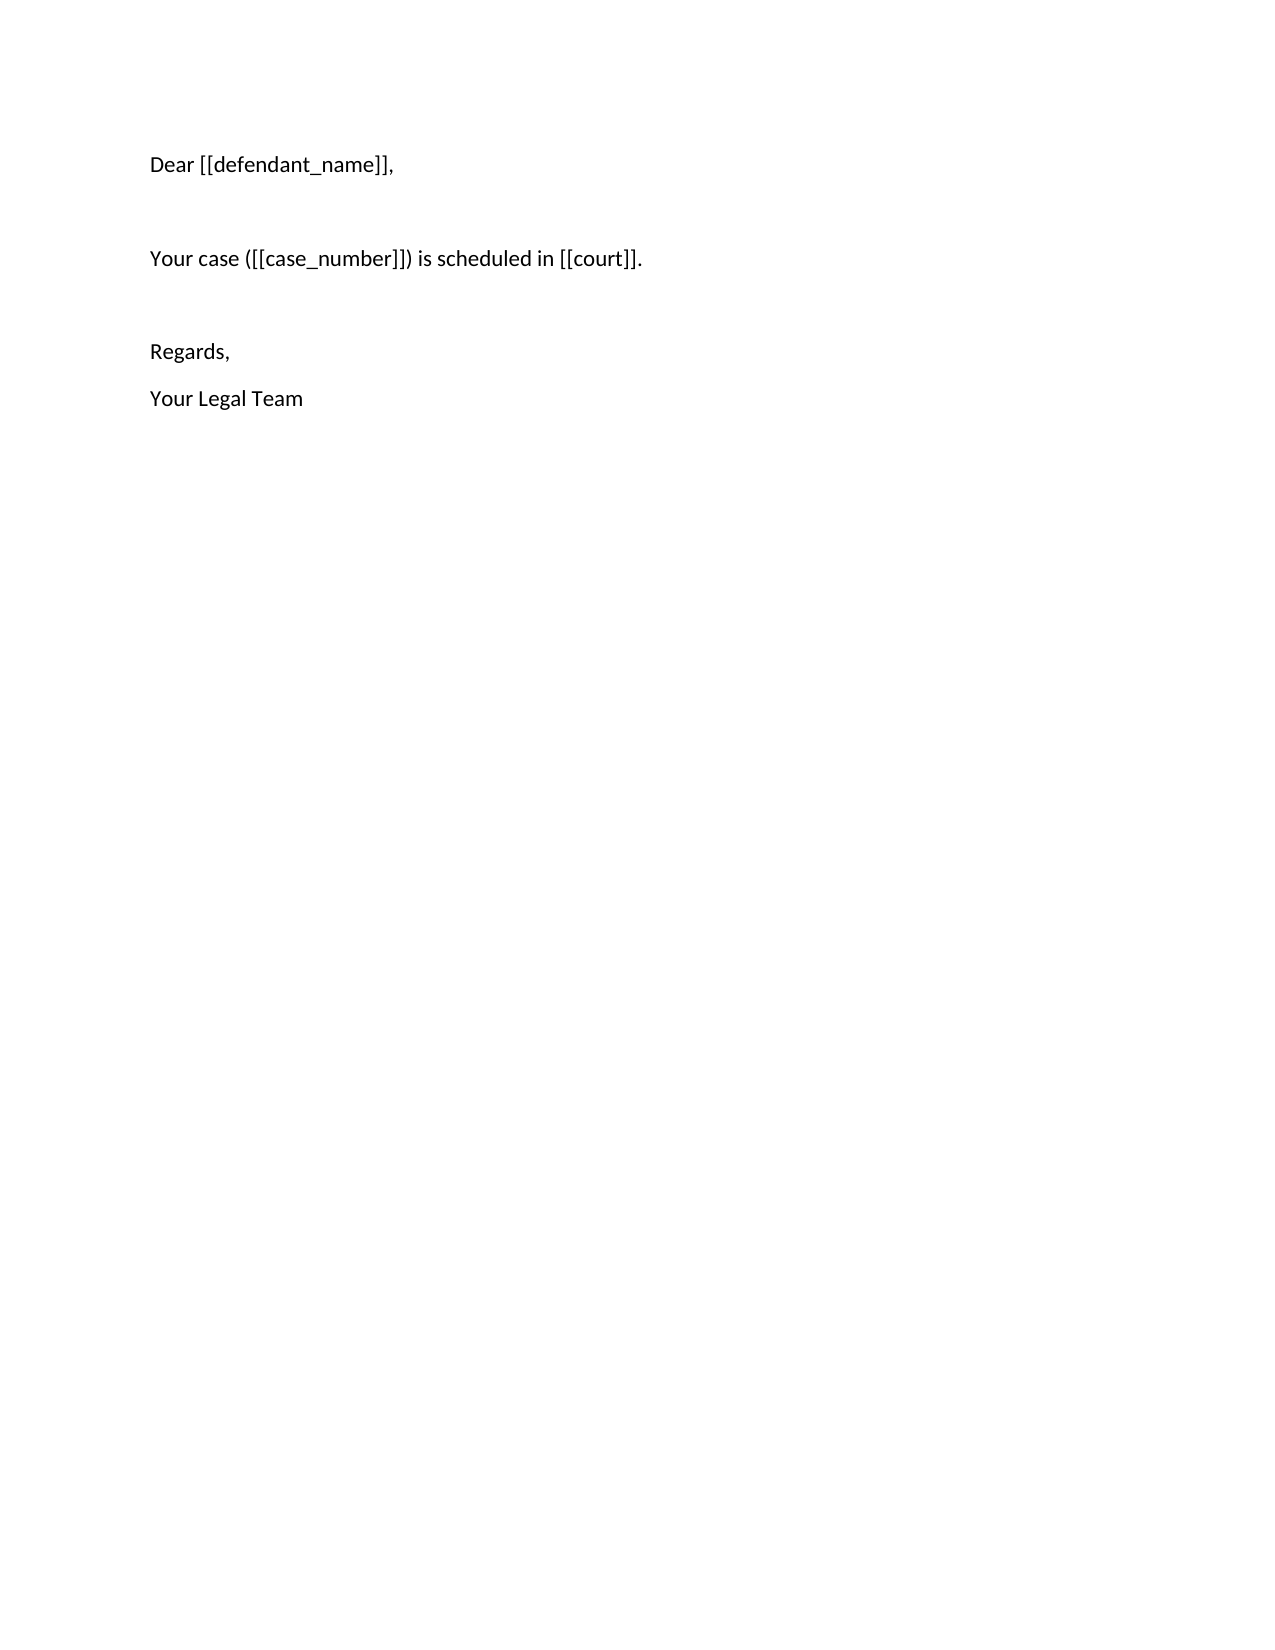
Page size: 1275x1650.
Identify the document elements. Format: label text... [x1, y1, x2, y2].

text Your case ([[case_number]]) is scheduled in [[court]]. [150, 244, 1125, 272]
text Your Legal Team [150, 384, 1125, 412]
text Regards, [150, 337, 1125, 366]
text Dear [[defendant_name]], [150, 150, 1125, 178]
